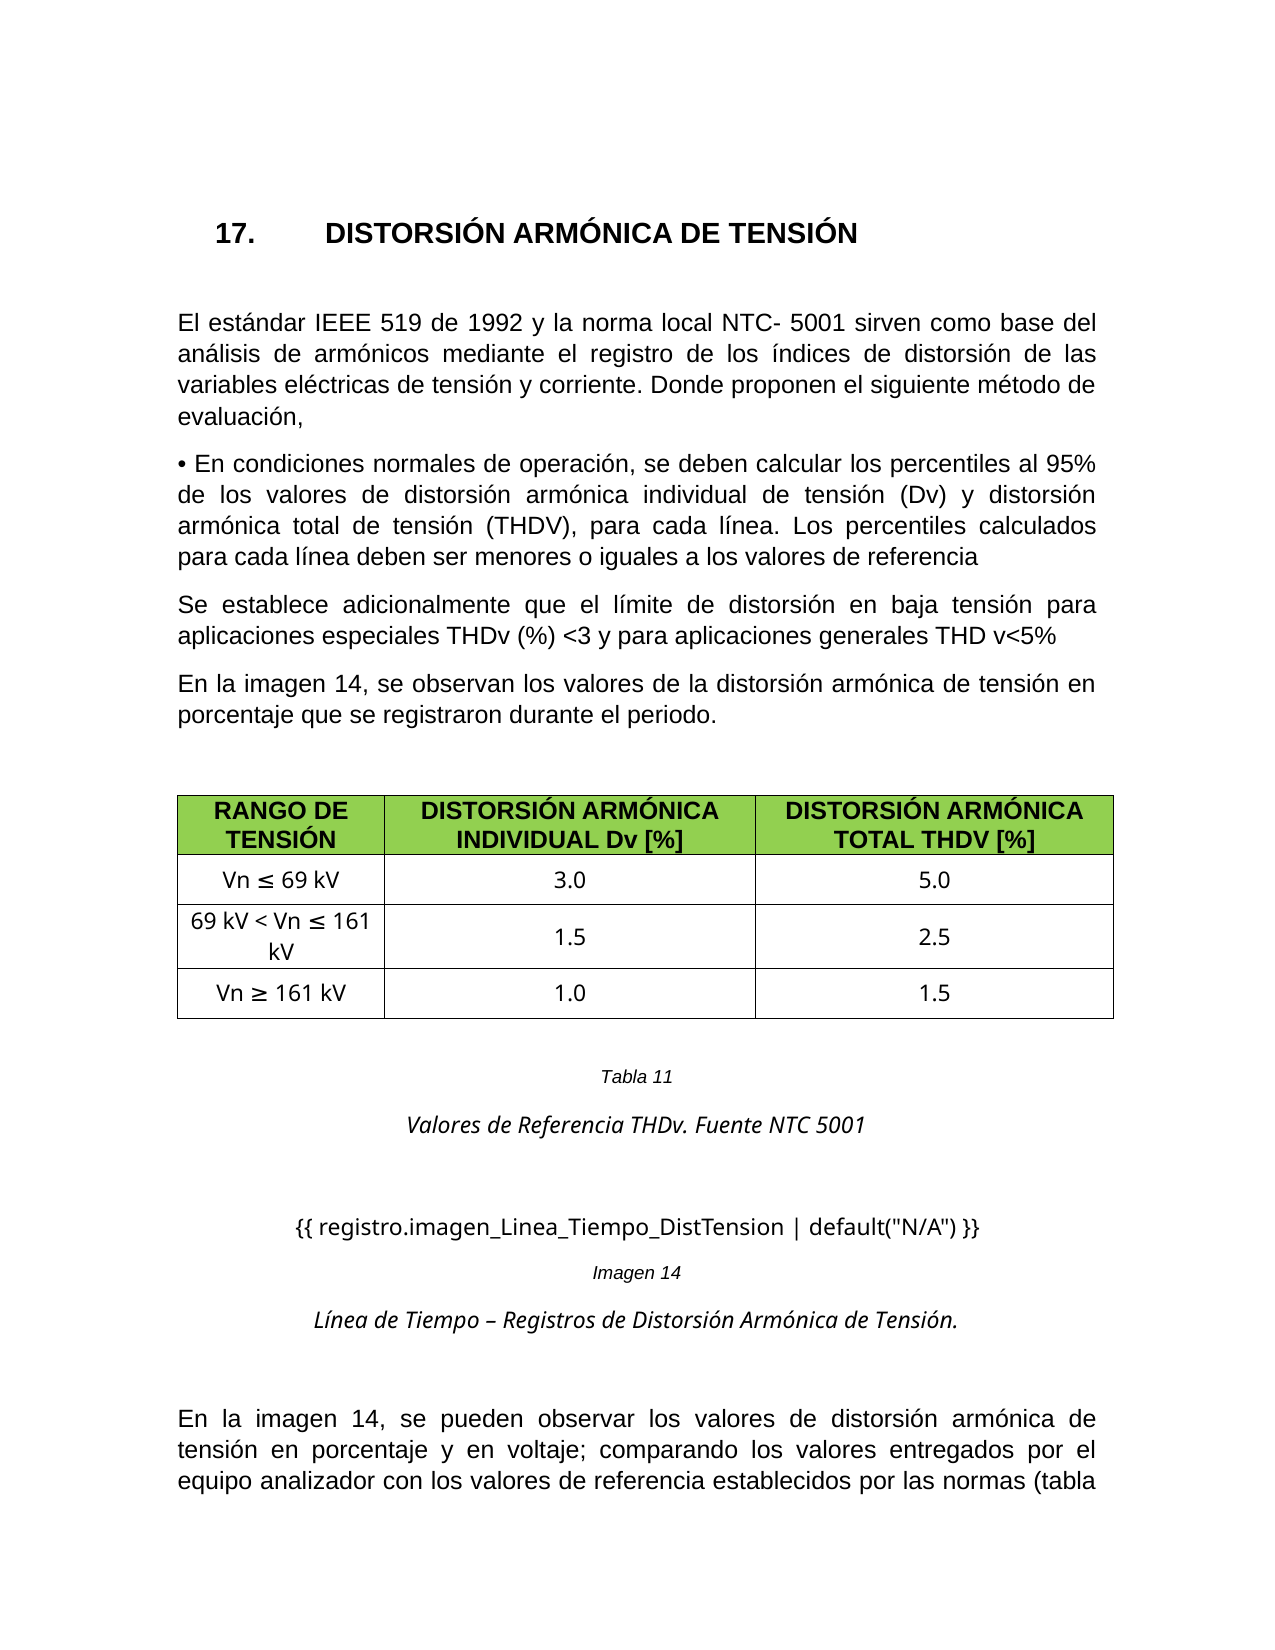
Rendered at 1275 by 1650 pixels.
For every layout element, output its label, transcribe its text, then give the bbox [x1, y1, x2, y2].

table_header RANGO DE TENSIÓN [178, 796, 384, 854]
table_cell Vn ≥ 161 kV [178, 969, 384, 1017]
text Imagen 14 [177, 1262, 1098, 1283]
table_cell 1.5 [385, 905, 755, 967]
text • En condiciones normales de operación, se deben calcular los percentiles al 95% de los valores de distorsión armónica individual de tensión (Dv) y distorsión armónica total de tensión (THDV), para cada línea. Los percentiles calculados para cada línea deben ser menores o iguales a los valores de referencia [177, 449, 1098, 571]
text Valores de Referencia THDv. Fuente NTC 5001 [177, 1109, 1098, 1140]
table_cell 69 kV < Vn ≤ 161 kV [178, 905, 384, 967]
table_cell 1.0 [385, 969, 755, 1017]
table_cell 5.0 [756, 855, 1113, 904]
subtitle DISTORSIÓN ARMÓNICA DE TENSIÓN [215, 216, 1098, 250]
text El estándar IEEE 519 de 1992 y la norma local NTC- 5001 sirven como base del análisis de armónicos mediante el registro de los índices de distorsión de las variables eléctricas de tensión y corriente. Donde proponen el siguiente método de evaluación, [177, 308, 1098, 430]
table_header DISTORSIÓN ARMÓNICA INDIVIDUAL Dv [%] [385, 796, 755, 854]
table_cell Vn ≤ 69 kV [178, 855, 384, 904]
text En la imagen 14, se observan los valores de la distorsión armónica de tensión en porcentaje que se registraron durante el periodo. [177, 669, 1098, 728]
text Tabla 11 [177, 1066, 1098, 1088]
table_cell 3.0 [385, 855, 755, 904]
text {{ registro.imagen_Linea_Tiempo_DistTension | default("N/A") }} [177, 1211, 1098, 1242]
table_cell 2.5 [756, 905, 1113, 967]
text Se establece adicionalmente que el límite de distorsión en baja tensión para aplicaciones especiales THDv (%) <3 y para aplicaciones generales THD v<5% [177, 590, 1098, 650]
text Línea de Tiempo – Registros de Distorsión Armónica de Tensión. [177, 1304, 1098, 1335]
table_cell 1.5 [756, 969, 1113, 1017]
table_header DISTORSIÓN ARMÓNICA TOTAL THDV [%] [756, 796, 1113, 854]
